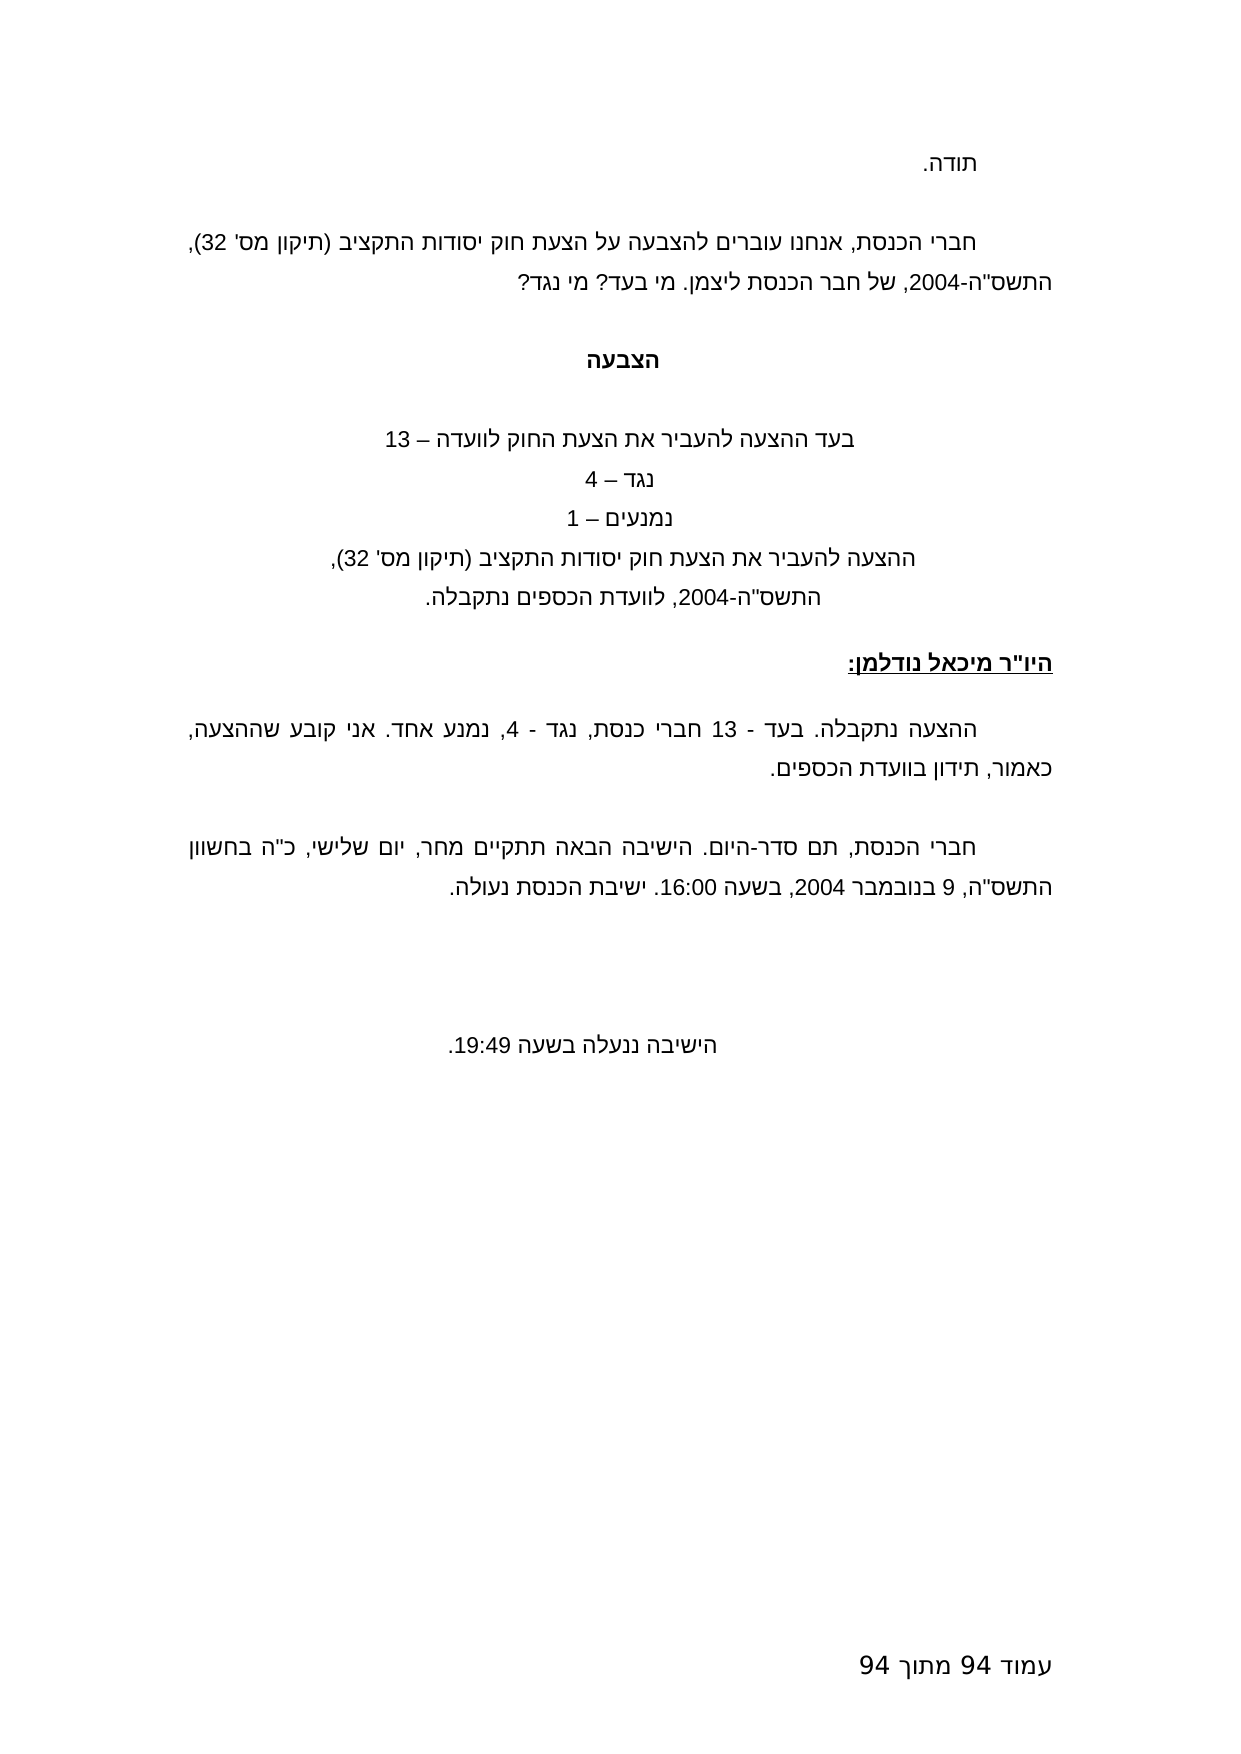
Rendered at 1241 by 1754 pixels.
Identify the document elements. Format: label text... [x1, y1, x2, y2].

text התשס"ה-2004, לוועדת הכספים נתקבלה. [187, 584, 1053, 611]
text חברי הכנסת, תם סדר-היום. הישיבה הבאה תתקיים מחר, יום שלישי, כ"ה בחשוון התשס"ה, 9 בנובמבר 2004, בשעה 16:00. ישיבת הכנסת נעולה. [187, 834, 1053, 900]
text נמנעים – 1 [187, 505, 1053, 532]
text חברי הכנסת, אנחנו עוברים להצבעה על הצעת חוק יסודות התקציב (תיקון מס' 32), התשס"ה-2004, של חבר הכנסת ליצמן. מי בעד? מי נגד? [187, 229, 1053, 295]
text הישיבה ננעלה בשעה 19:49. [187, 1032, 1053, 1058]
text תודה. [187, 150, 1053, 176]
text הצבעה [187, 347, 1053, 374]
text ההצעה להעביר את הצעת חוק יסודות התקציב (תיקון מס' 32), [187, 545, 1053, 571]
text היו"ר מיכאל נודלמן: [187, 650, 1053, 676]
text נגד – 4 [187, 466, 1053, 492]
text ההצעה נתקבלה. בעד - 13 חברי כנסת, נגד - 4, נמנע אחד. אני קובע שההצעה, כאמור, תידון בוועדת הכספים. [187, 716, 1053, 782]
text בעד ההצעה להעביר את הצעת החוק לוועדה – 13 [187, 426, 1053, 453]
